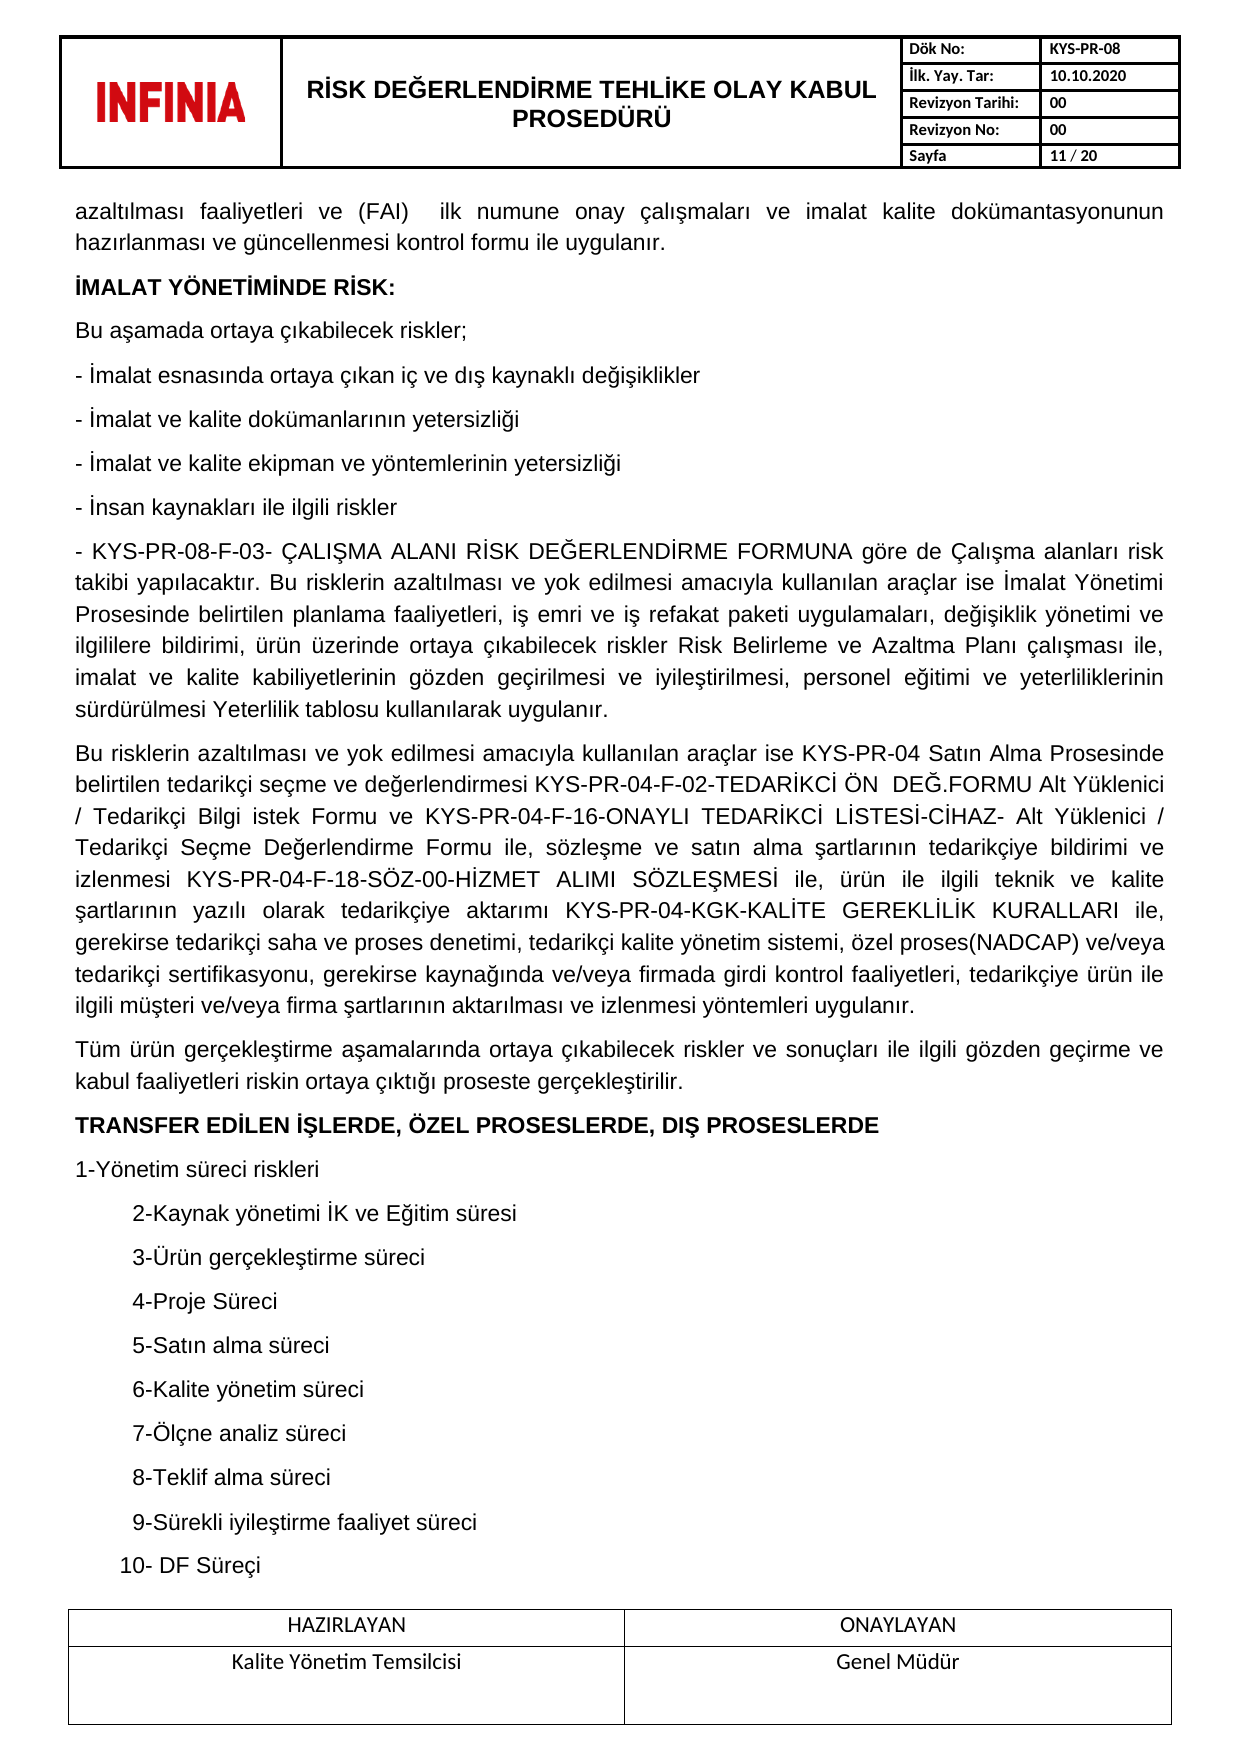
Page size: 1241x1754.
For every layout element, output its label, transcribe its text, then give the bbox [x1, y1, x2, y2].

list 4-Proje Süreci [75, 1288, 1165, 1314]
text Bu risklerin azaltılması ve yok edilmesi amacıyla kullanılan araçlar ise KYS-PR-04 Satın Alma Prosesinde belirtilen tedarikçi seçme ve değerlendirmesi KYS-PR-04-F-02-TEDARİKCİ ÖN DEĞ.FORMU Alt Yüklenici / Tedarikçi Bilgi istek Formu ve KYS-PR-04-F-16-ONAYLI TEDARİKCİ LİSTESİ-CİHAZ- Alt Yüklenici / Tedarikçi Seçme Değerlendirme Formu ile, sözleşme ve satın alma şartlarının tedarikçiye bildirimi ve izlenmesi KYS-PR-04-F-18-SÖZ-00-HİZMET ALIMI SÖZLEŞMESİ ile, ürün ile ilgili teknik ve kalite şartlarının yazılı olarak tedarikçiye aktarımı KYS-PR-04-KGK-KALİTE GEREKLİLİK KURALLARI ile, gerekirse tedarikçi saha ve proses denetimi, tedarikçi kalite yönetim sistemi, özel proses(NADCAP) ve/veya tedarikçi sertifikasyonu, gerekirse kaynağında ve/veya firmada girdi kontrol faaliyetleri, tedarikçiye ürün ile ilgili müşteri ve/veya firma şartlarının aktarılması ve izlenmesi yöntemleri uygulanır. [75, 740, 1165, 1018]
text - İnsan kaynakları ile ilgili riskler [75, 494, 1165, 520]
list 6-Kalite yönetim süreci [75, 1376, 1165, 1403]
picture [97, 82, 246, 122]
list 5-Satın alma süreci [75, 1332, 1165, 1358]
text Bu aşamada ortaya çıkabilecek riskler; [75, 317, 1165, 344]
text - İmalat ve kalite dokümanlarının yetersizliği [75, 406, 1165, 432]
list 10- DF Süreçi [75, 1552, 1165, 1579]
text Tüm ürün gerçekleştirme aşamalarında ortaya çıkabilecek riskler ve sonuçları ile ilgili gözden geçirme ve kabul faaliyetleri riskin ortaya çıktığı proseste gerçekleştirilir. [75, 1036, 1165, 1094]
list 9-Sürekli iyileştirme faaliyet süreci [75, 1508, 1165, 1535]
list TRANSFER EDİLEN İŞLERDE, ÖZEL PROSESLERDE, DIŞ PROSESLERDE [75, 1112, 1165, 1138]
text İMALAT YÖNETİMİNDE RİSK: [75, 273, 1165, 300]
list 2-Kaynak yönetimi İK ve Eğitim süresi [75, 1200, 1165, 1226]
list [75, 198, 1165, 256]
text - KYS-PR-08-F-03- ÇALIŞMA ALANI RİSK DEĞERLENDİRME FORMUNA göre de Çalışma alanları risk takibi yapılacaktır. Bu risklerin azaltılması ve yok edilmesi amacıyla kullanılan araçlar ise İmalat Yönetimi Prosesinde belirtilen planlama faaliyetleri, iş emri ve iş refakat paketi uygulamaları, değişiklik yönetimi ve ilgililere bildirimi, ürün üzerinde ortaya çıkabilecek riskler Risk Belirleme ve Azaltma Planı çalışması ile, imalat ve kalite kabiliyetlerinin gözden geçirilmesi ve iyileştirilmesi, personel eğitimi ve yeterliliklerinin sürdürülmesi Yeterlilik tablosu kullanılarak uygulanır. [75, 538, 1165, 722]
text - İmalat esnasında ortaya çıkan iç ve dış kaynaklı değişiklikler [75, 362, 1165, 388]
list 8-Teklif alma süreci [75, 1464, 1165, 1491]
list 1-Yönetim süreci riskleri [75, 1156, 1165, 1182]
text - İmalat ve kalite ekipman ve yöntemlerinin yetersizliği [75, 450, 1165, 476]
list 7-Ölçne analiz süreci [75, 1420, 1165, 1447]
list 3-Ürün gerçekleştirme süreci [75, 1244, 1165, 1270]
